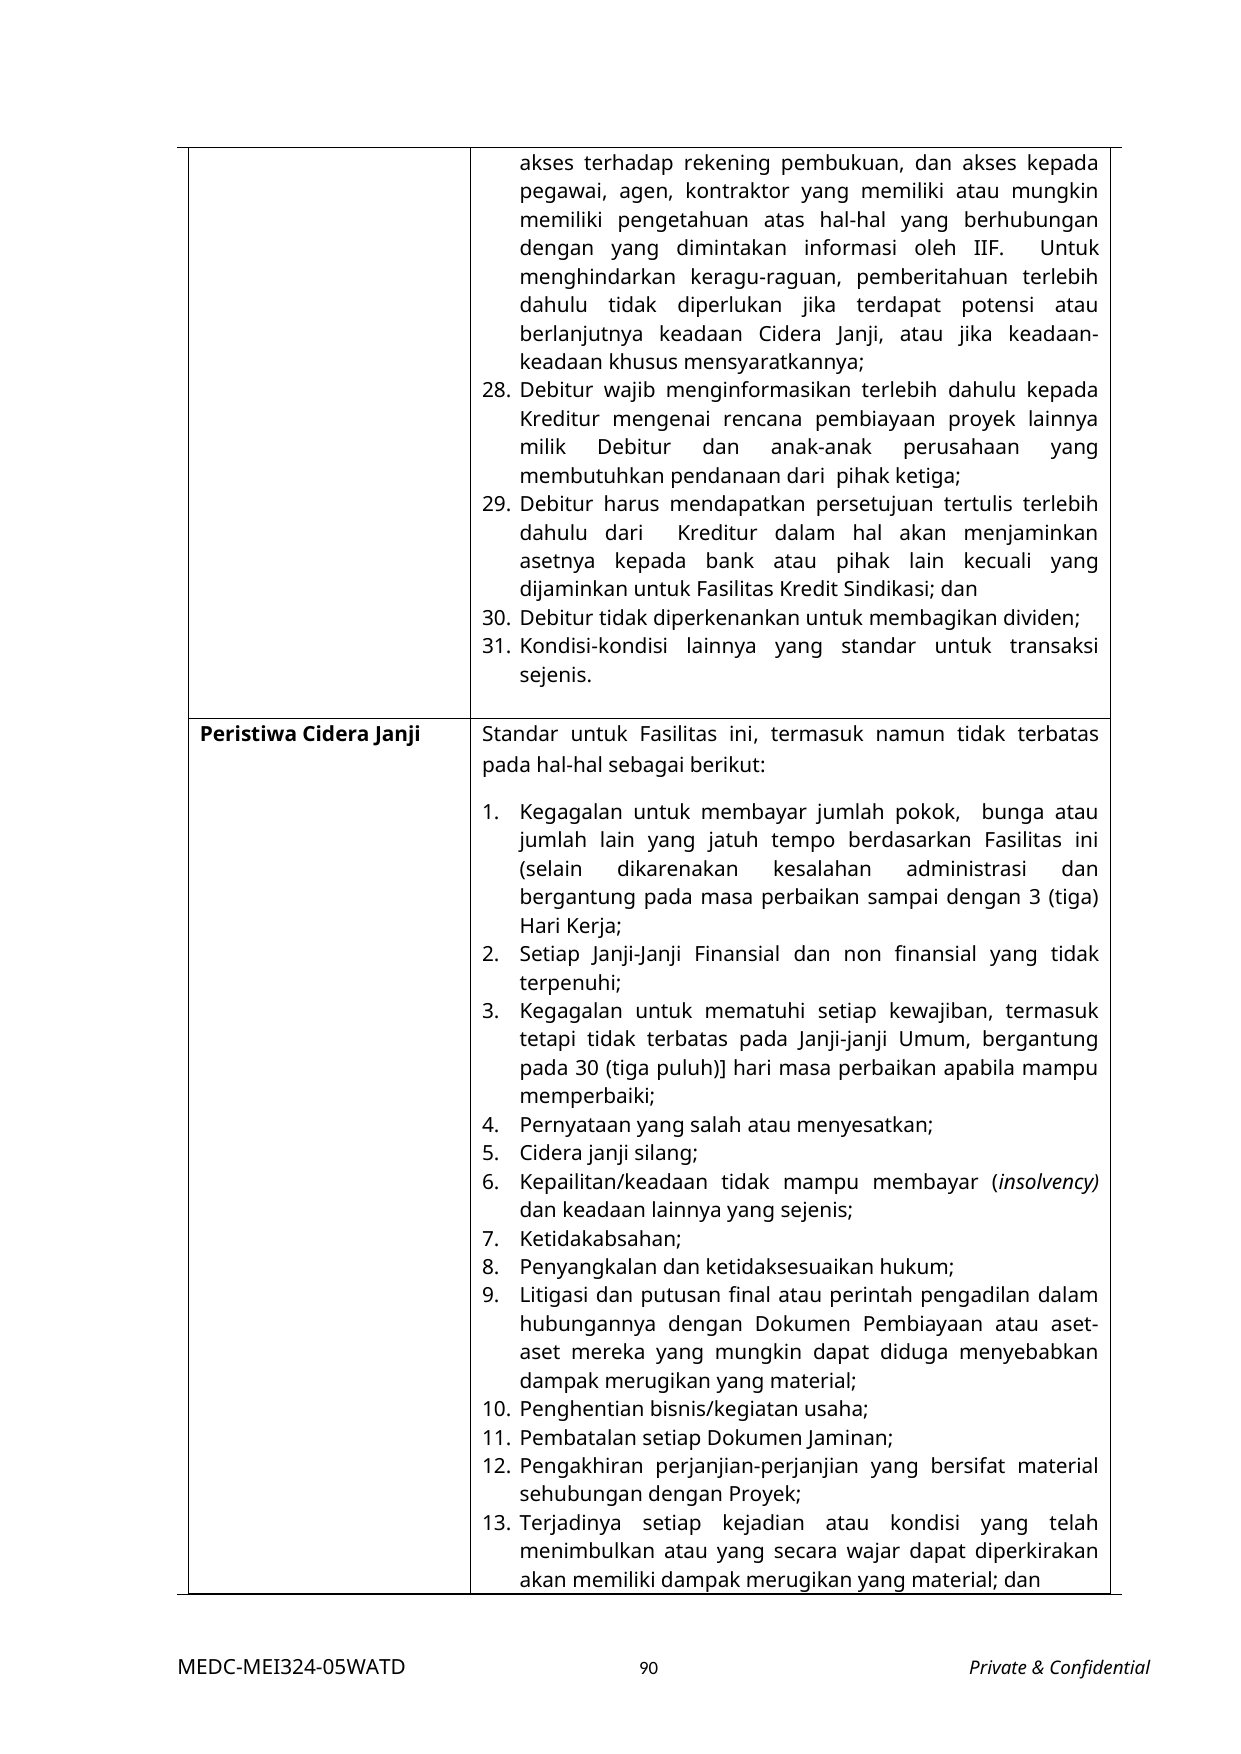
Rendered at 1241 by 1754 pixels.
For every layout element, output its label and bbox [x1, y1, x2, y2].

table_header [189, 148, 470, 718]
table_header [1111, 148, 1122, 1594]
table_header [177, 148, 188, 1594]
table_header [471, 148, 1110, 718]
table_header [471, 719, 1110, 1593]
table_header [189, 719, 470, 1593]
